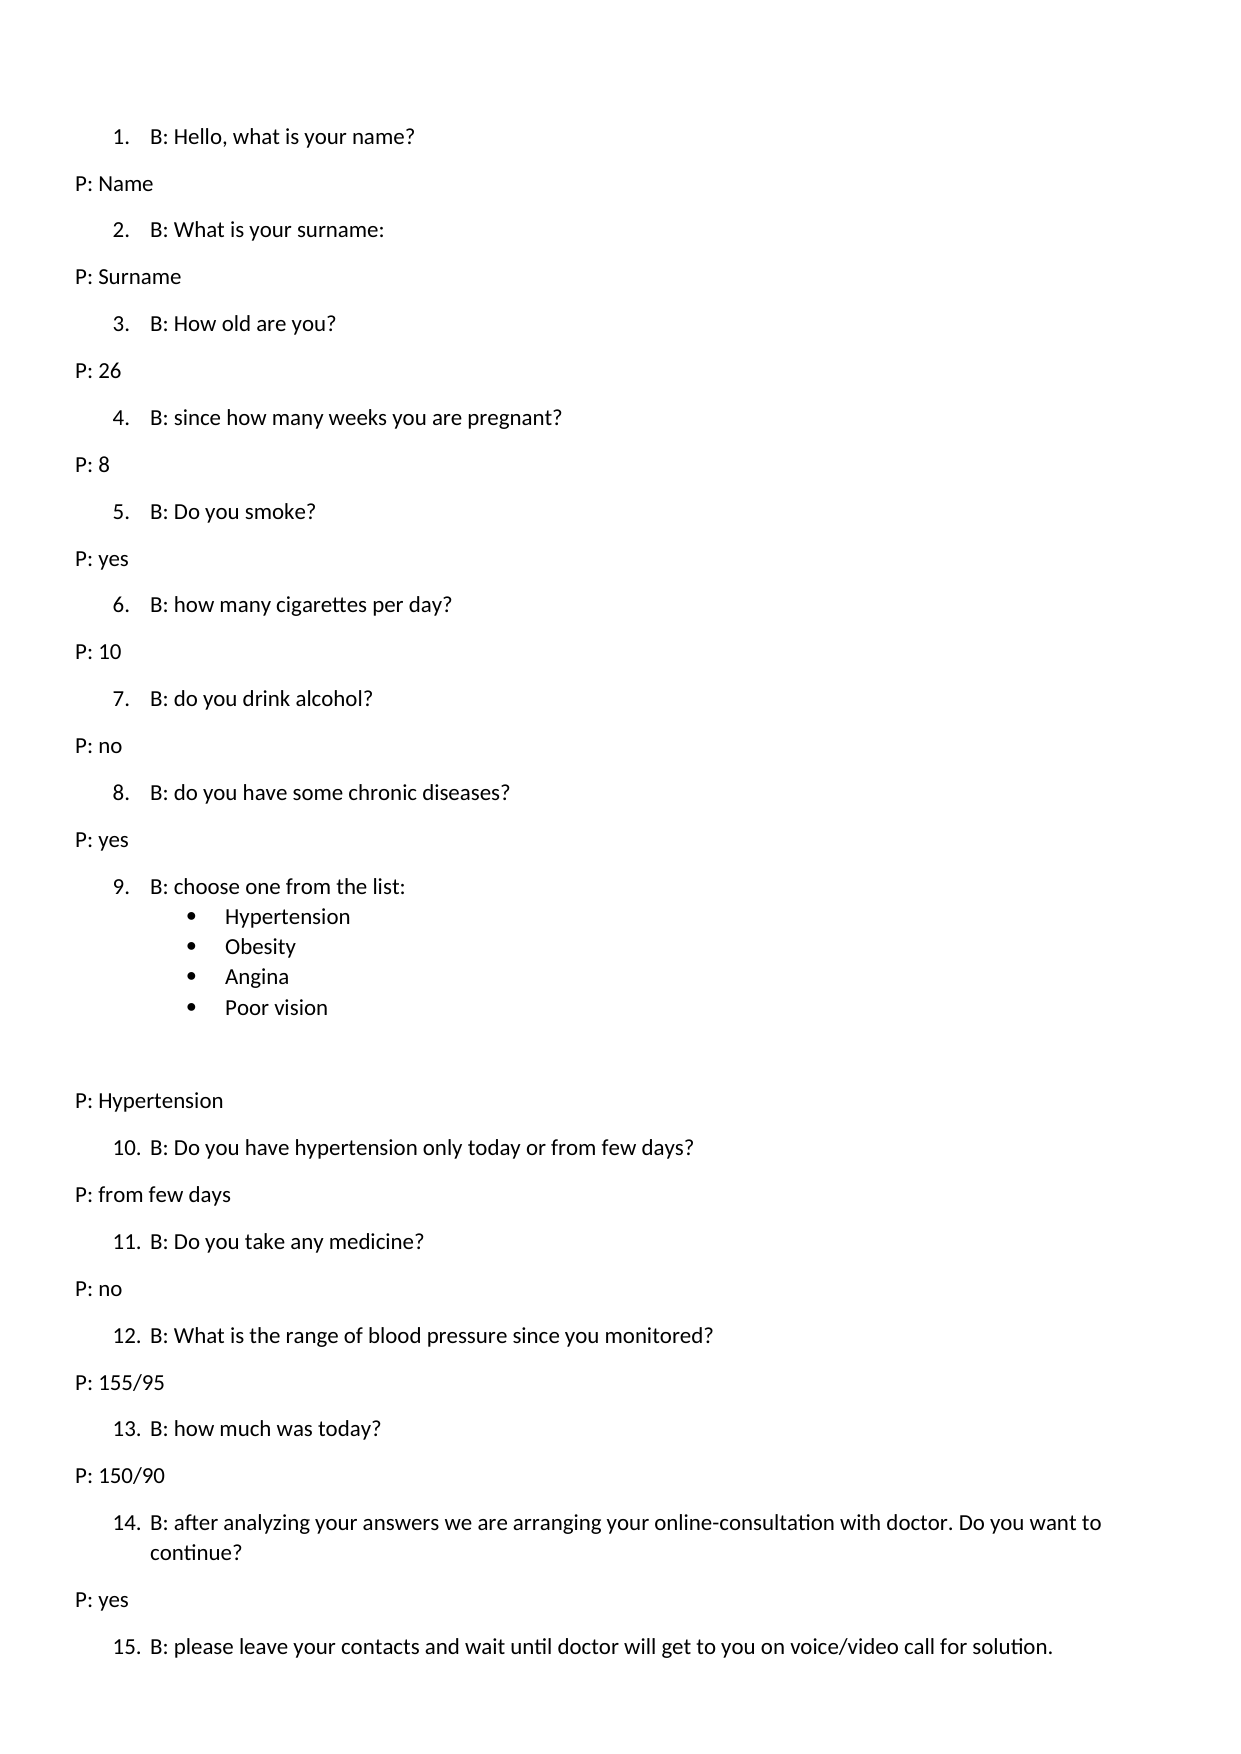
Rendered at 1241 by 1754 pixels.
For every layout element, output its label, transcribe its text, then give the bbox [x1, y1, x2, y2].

text P: Name [75, 169, 1165, 197]
list Poor vision [187, 993, 1165, 1021]
text P: yes [75, 1585, 1165, 1613]
list B: choose one from the list: [112, 872, 1165, 900]
text P: 150/90 [75, 1461, 1165, 1489]
list B: how much was today? [112, 1414, 1165, 1443]
text P: yes [75, 825, 1165, 853]
list B: after analyzing your answers we are arranging your online-consultation with doctor. Do you want to continue? [112, 1508, 1165, 1567]
list B: Do you take any medicine? [112, 1227, 1165, 1255]
list B: do you drink alcohol? [112, 684, 1165, 712]
text P: from few days [75, 1180, 1165, 1208]
text P: Surname [75, 262, 1165, 291]
text P: 8 [75, 450, 1165, 478]
text P: no [75, 731, 1165, 759]
text P: no [75, 1274, 1165, 1302]
text P: Hypertension [75, 1086, 1165, 1114]
text P: 10 [75, 637, 1165, 666]
list B: Hello, what is your name? [112, 122, 1165, 150]
list B: How old are you? [112, 309, 1165, 337]
list B: Do you smoke? [112, 497, 1165, 525]
list B: do you have some chronic diseases? [112, 778, 1165, 806]
list B: What is your surname: [112, 216, 1165, 244]
list B: What is the range of blood pressure since you monitored? [112, 1321, 1165, 1349]
list Hypertension [187, 902, 1165, 930]
text P: 155/95 [75, 1368, 1165, 1396]
list B: please leave your contacts and wait until doctor will get to you on voice/video call for solution. [112, 1632, 1165, 1660]
list B: Do you have hypertension only today or from few days? [112, 1133, 1165, 1161]
list B: since how many weeks you are pregnant? [112, 403, 1165, 431]
list Obesity [187, 932, 1165, 960]
list Angina [187, 962, 1165, 991]
list B: how many cigarettes per day? [112, 591, 1165, 619]
text P: yes [75, 544, 1165, 572]
text P: 26 [75, 356, 1165, 384]
